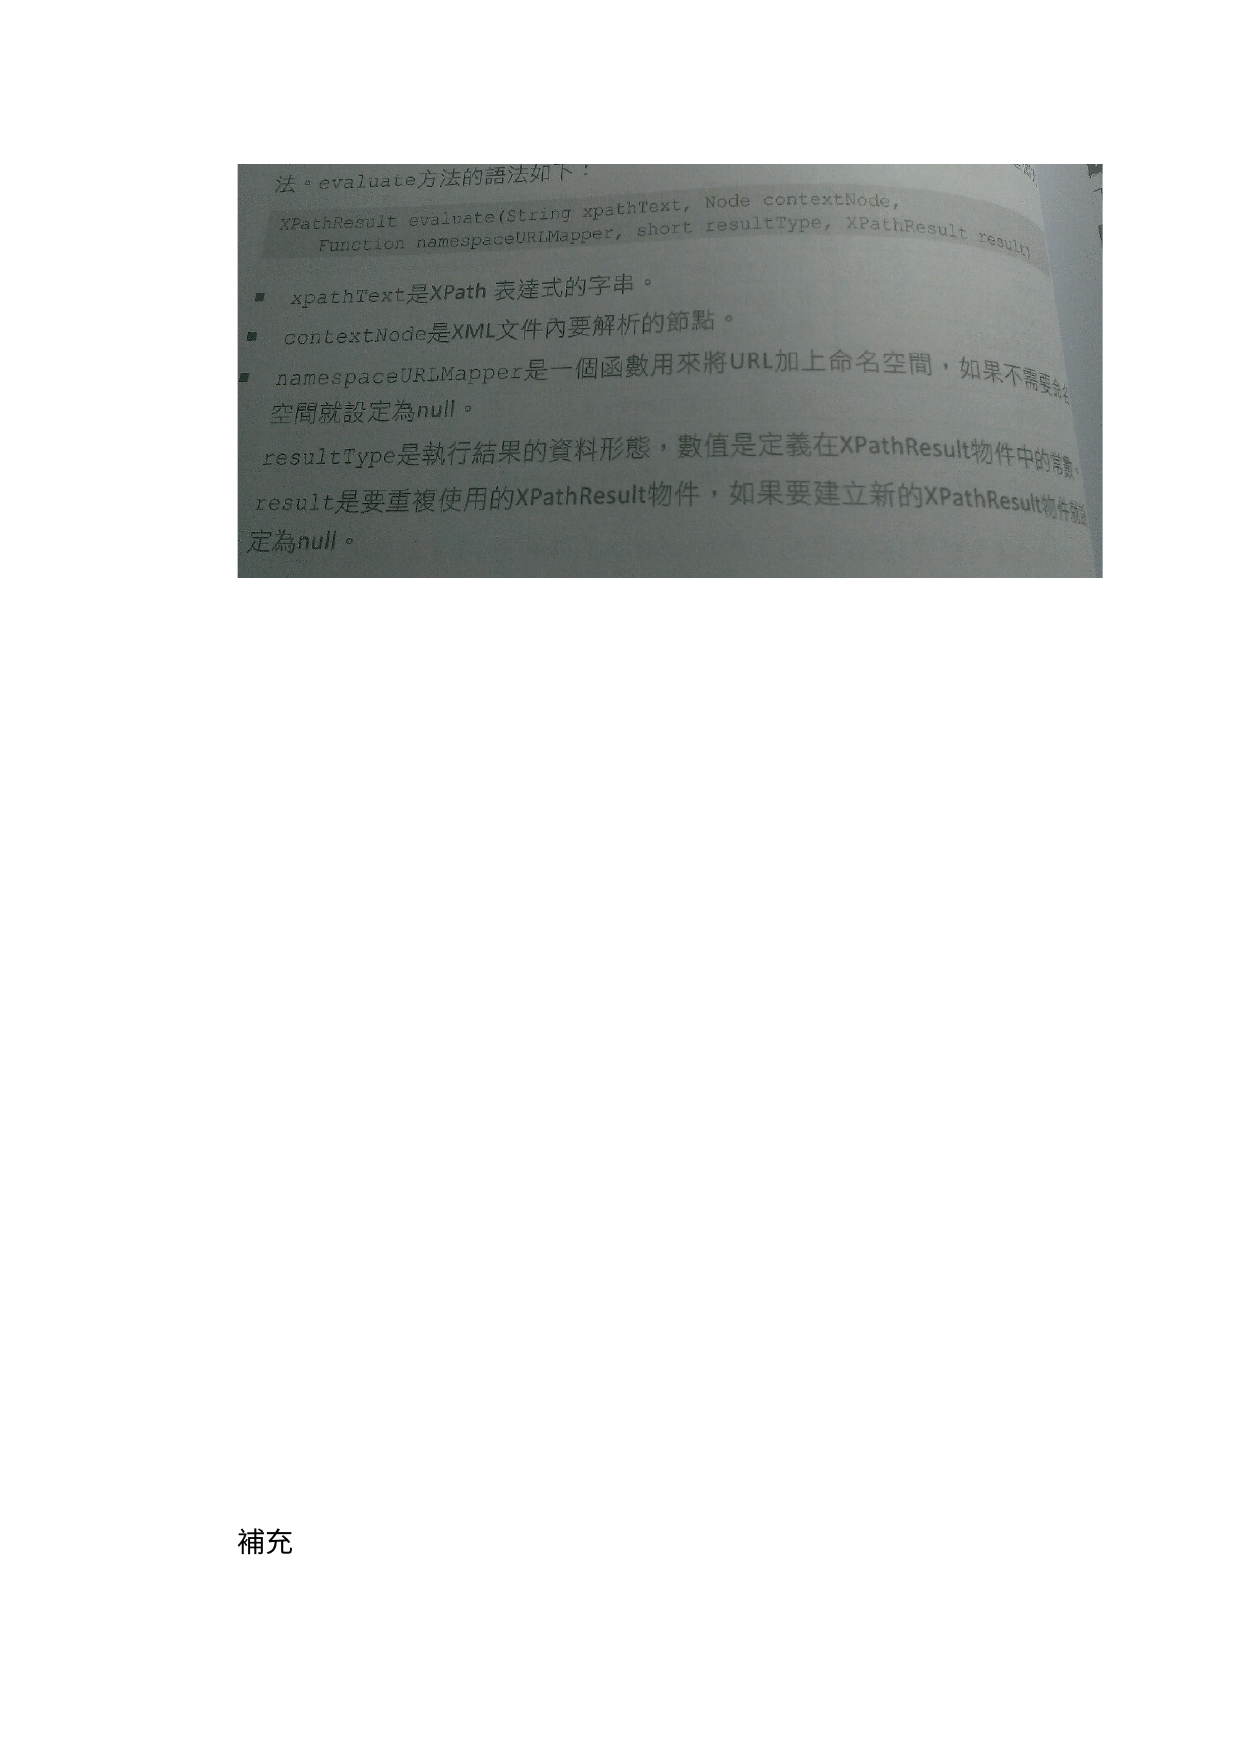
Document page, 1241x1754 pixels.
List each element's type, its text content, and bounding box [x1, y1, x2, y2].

picture [237, 164, 1103, 578]
text 補充 [187, 1520, 1053, 1561]
